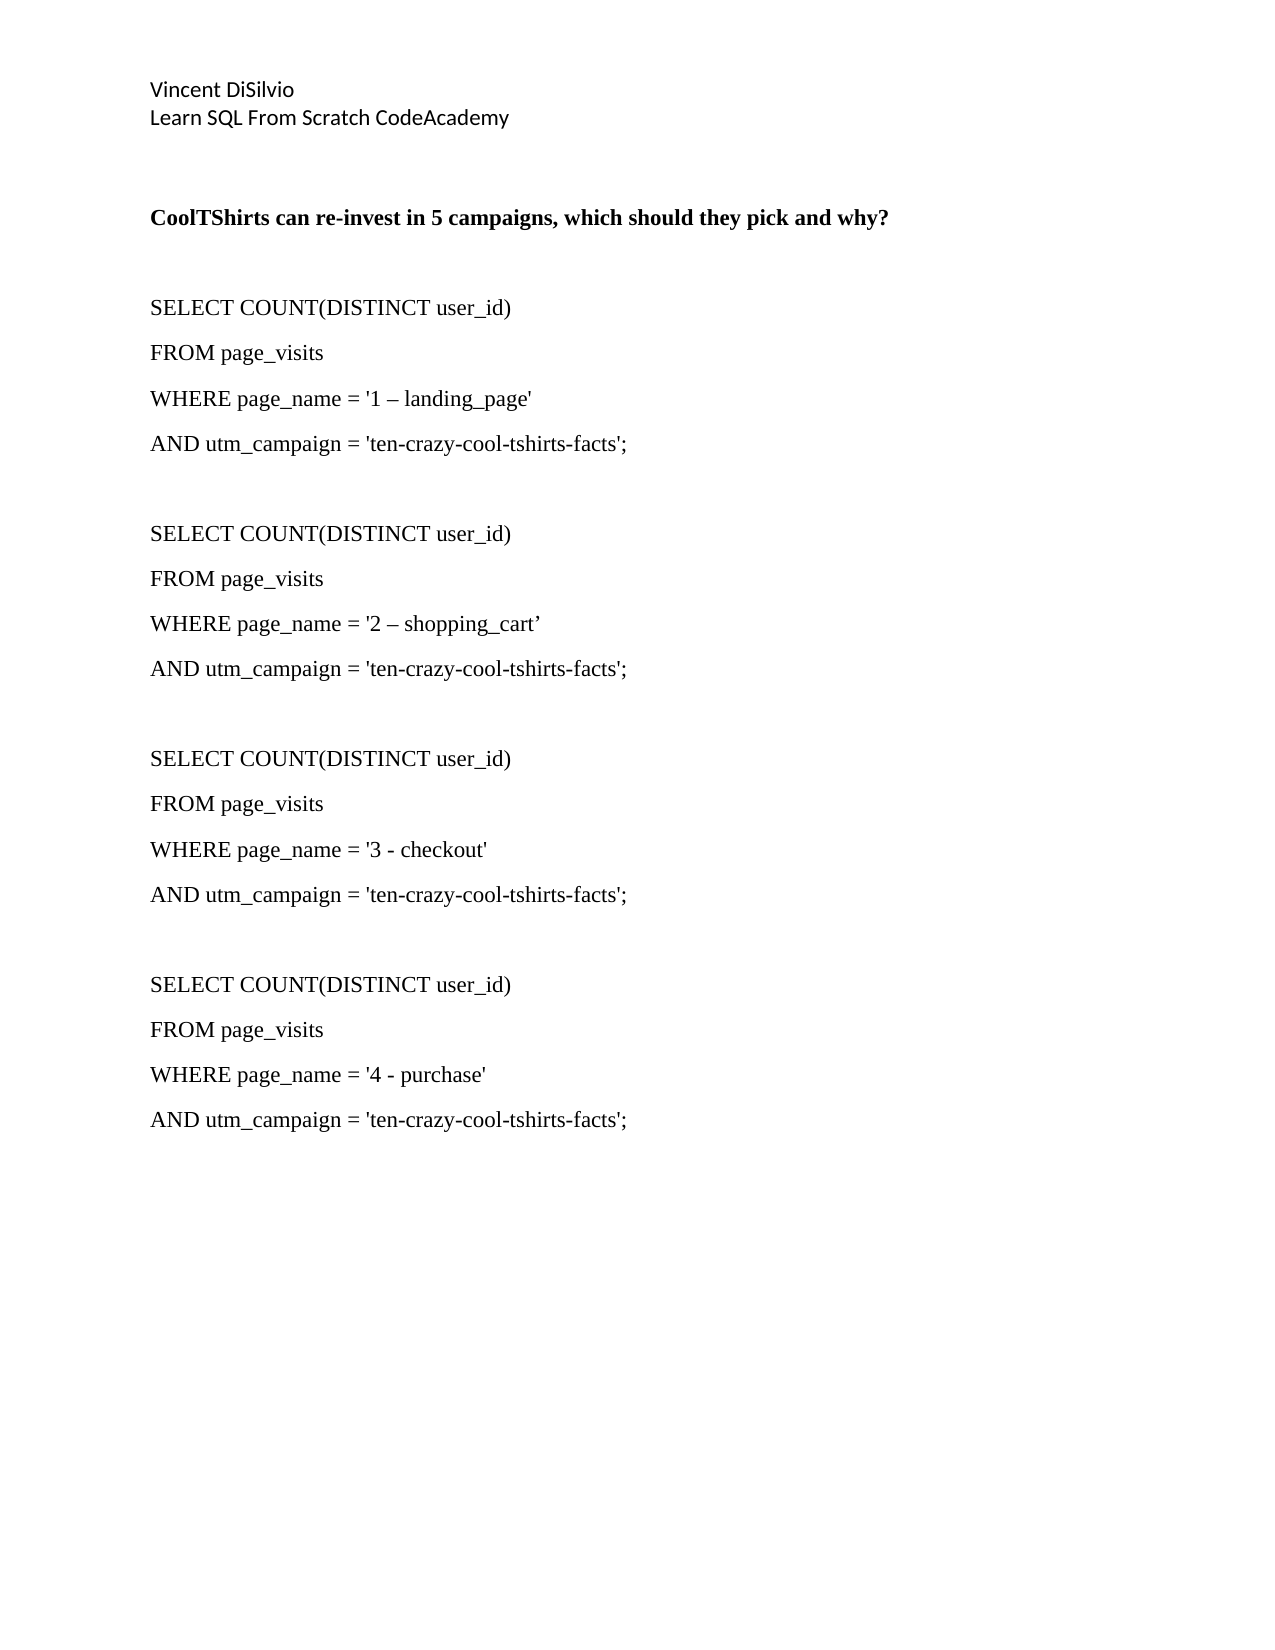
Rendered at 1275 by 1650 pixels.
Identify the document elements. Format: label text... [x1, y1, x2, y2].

text SELECT COUNT(DISTINCT user_id) [150, 294, 1125, 321]
text WHERE page_name = '1 – landing_page' [150, 384, 1125, 411]
text WHERE page_name = '2 – shopping_cart’ [150, 610, 1125, 636]
text FROM page_visits [150, 791, 1125, 817]
text SELECT COUNT(DISTINCT user_id) [150, 971, 1125, 997]
text FROM page_visits [150, 1016, 1125, 1042]
text AND utm_campaign = 'ten-crazy-cool-tshirts-facts'; [150, 881, 1125, 907]
text SELECT COUNT(DISTINCT user_id) [150, 745, 1125, 772]
text WHERE page_name = '3 - checkout' [150, 836, 1125, 862]
text CoolTShirts can re-invest in 5 campaigns, which should they pick and why? [150, 204, 1125, 231]
text AND utm_campaign = 'ten-crazy-cool-tshirts-facts'; [150, 655, 1125, 682]
text FROM page_visits [150, 565, 1125, 591]
text SELECT COUNT(DISTINCT user_id) [150, 520, 1125, 546]
text AND utm_campaign = 'ten-crazy-cool-tshirts-facts'; [150, 1106, 1125, 1133]
text AND utm_campaign = 'ten-crazy-cool-tshirts-facts'; [150, 430, 1125, 456]
text FROM page_visits [150, 339, 1125, 366]
text WHERE page_name = '4 - purchase' [150, 1061, 1125, 1087]
